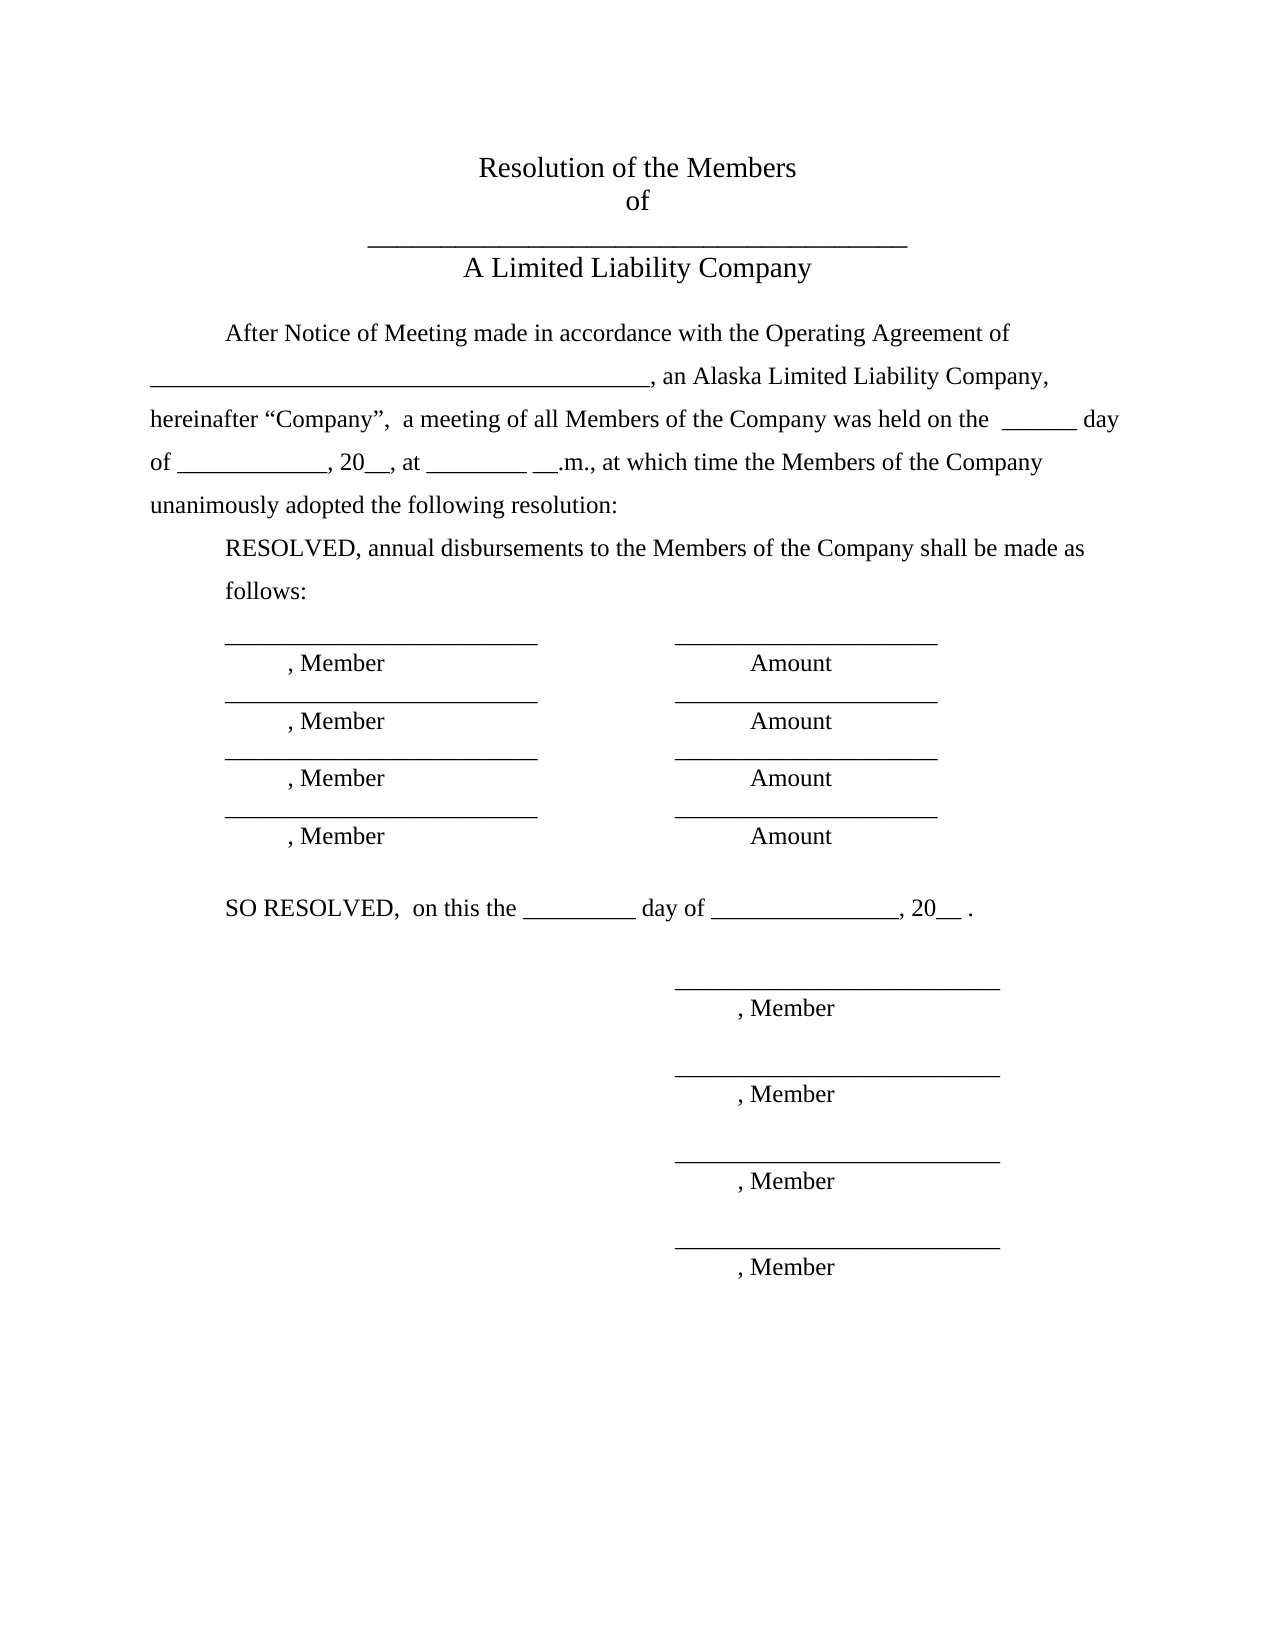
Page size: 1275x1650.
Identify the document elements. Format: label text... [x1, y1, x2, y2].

text , Member [375, 1079, 1125, 1108]
text , Member [150, 1252, 1125, 1281]
text __________________________ [300, 1223, 1125, 1252]
subtitle A Limited Liability Company [150, 251, 1125, 284]
text , Member [150, 1166, 1125, 1194]
text SO RESOLVED, on this the _________ day of _______________, 20__ . [150, 893, 1125, 921]
text _________________________ _____________________ [150, 677, 1125, 706]
text of [150, 183, 1125, 217]
subtitle Resolution of the Members [150, 150, 1125, 183]
text __________________________ [225, 1051, 1125, 1079]
text , Member Amount [150, 821, 1125, 849]
text After Notice of Meeting made in accordance with the Operating Agreement of ________________________________________, an Alaska Limited Liability Company, hereinafter “Company”, a meeting of all Members of the Company was held on the ______ day of ____________, 20__, at ________ __.m., at which time the Members of the Company unanimously adopted the following resolution: [150, 318, 1125, 519]
text __________________________ [225, 964, 1125, 993]
text __________________________ [225, 1137, 1125, 1166]
text , Member Amount [150, 648, 1125, 677]
text RESOLVED, annual disbursements to the Members of the Company shall be made as follows: [225, 533, 1125, 605]
text , Member [150, 993, 1125, 1022]
text , Member Amount [150, 763, 1125, 792]
text , Member Amount [150, 706, 1125, 734]
text _________________________ _____________________ [150, 734, 1125, 763]
text _____________________________________ [150, 217, 1125, 251]
text _________________________ _____________________ [150, 792, 1125, 821]
text _________________________ _____________________ [150, 619, 1125, 648]
